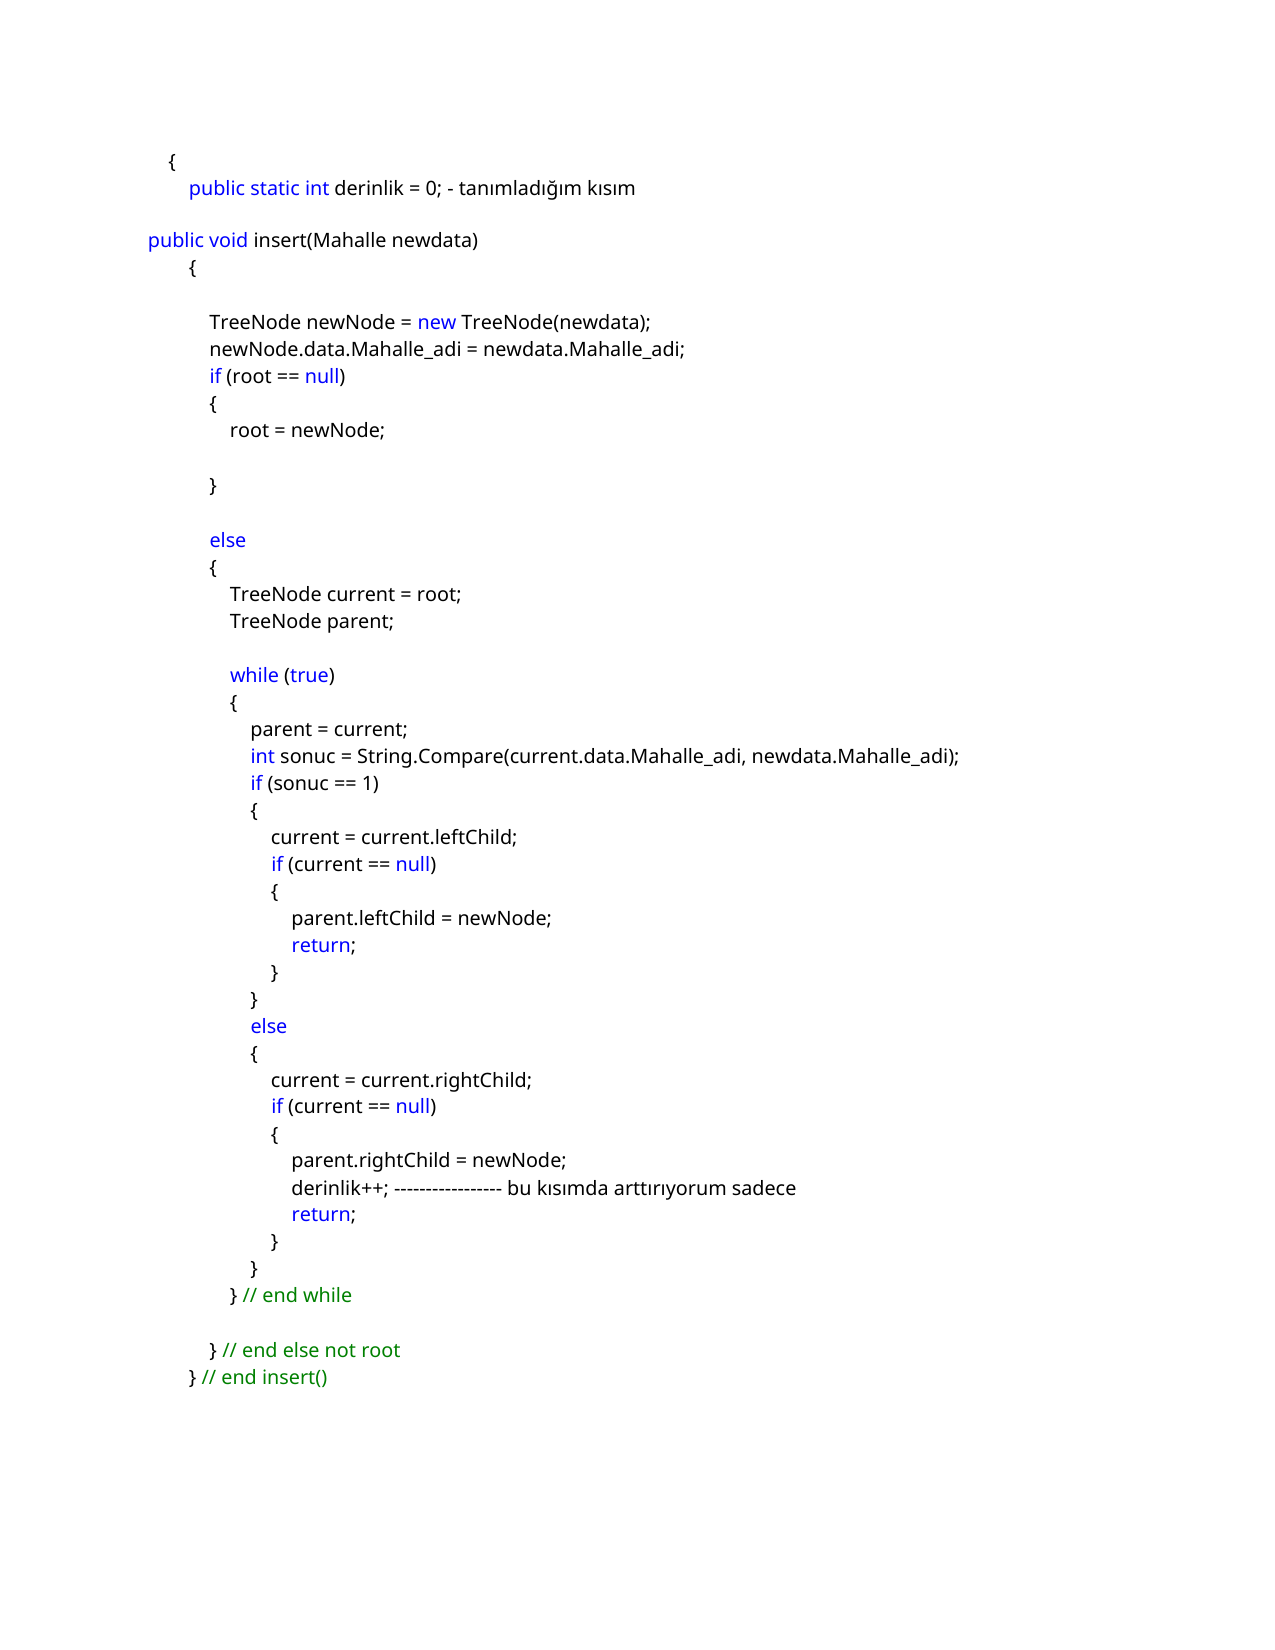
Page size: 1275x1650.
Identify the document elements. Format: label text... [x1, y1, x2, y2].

text current = current.leftChild; [148, 823, 1127, 850]
text } // end else not root [148, 1337, 1127, 1364]
text while (true) [148, 661, 1127, 688]
text newNode.data.Mahalle_adi = newdata.Mahalle_adi; [148, 335, 1127, 362]
text parent.rightChild = newNode; [148, 1147, 1127, 1174]
text if (current == null) [148, 850, 1127, 877]
text return; [148, 931, 1127, 958]
text { [148, 553, 1127, 580]
text current = current.rightChild; [148, 1066, 1127, 1093]
text TreeNode parent; [148, 607, 1127, 634]
text } [148, 1228, 1127, 1255]
text if (current == null) [148, 1093, 1127, 1120]
text parent.leftChild = newNode; [148, 904, 1127, 931]
text { [148, 1039, 1127, 1066]
text derinlik++; ----------------- bu kısımda arttırıyorum sadece [148, 1174, 1127, 1201]
text int sonuc = String.Compare(current.data.Mahalle_adi, newdata.Mahalle_adi); [148, 742, 1127, 769]
text if (sonuc == 1) [148, 769, 1127, 796]
text TreeNode newNode = new TreeNode(newdata); [148, 308, 1127, 335]
text } [148, 471, 1127, 498]
text { [148, 148, 1127, 174]
text { [148, 877, 1127, 904]
text { [148, 796, 1127, 823]
text } [148, 985, 1127, 1012]
text public void insert(Mahalle newdata) [148, 226, 1127, 253]
text parent = current; [148, 715, 1127, 742]
text return; [148, 1201, 1127, 1228]
text } [148, 958, 1127, 985]
text } // end while [148, 1282, 1127, 1309]
text TreeNode current = root; [148, 580, 1127, 607]
text { [148, 389, 1127, 416]
text public static int derinlik = 0; - tanımladığım kısım [148, 174, 1127, 202]
text else [148, 526, 1127, 553]
text } // end insert() [148, 1364, 1127, 1391]
text root = newNode; [148, 416, 1127, 443]
text else [148, 1012, 1127, 1039]
text if (root == null) [148, 362, 1127, 389]
text { [148, 688, 1127, 715]
text { [148, 253, 1127, 280]
text { [148, 1120, 1127, 1147]
text } [148, 1255, 1127, 1282]
